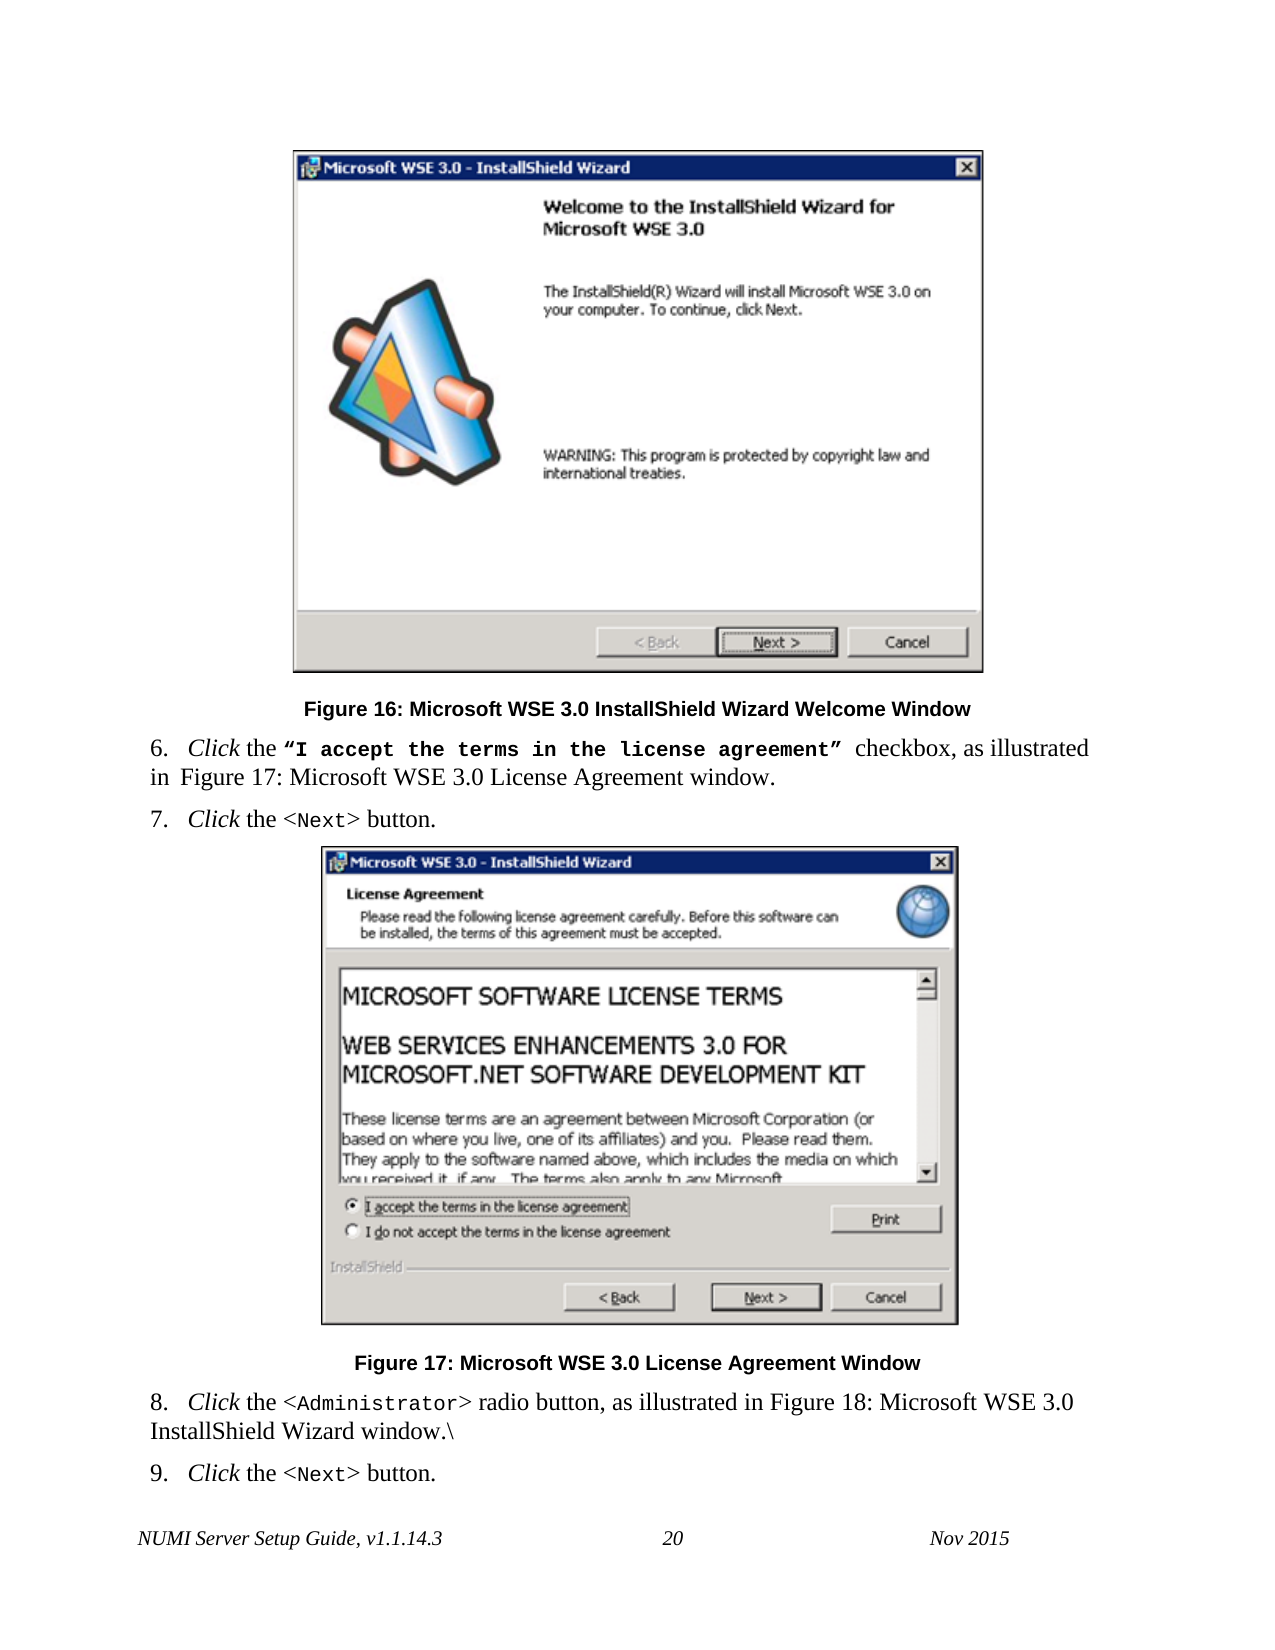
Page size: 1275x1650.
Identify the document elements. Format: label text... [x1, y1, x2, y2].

text Figure 17: Microsoft WSE 3.0 License Agreement Window [302, 1350, 972, 1374]
picture [321, 846, 959, 1327]
list Click the <Next> button. [150, 1458, 1119, 1488]
text Figure 16: Microsoft WSE 3.0 InstallShield Wizard Welcome Window [302, 697, 972, 721]
picture [292, 150, 987, 673]
list Click the <Administrator> radio button, as illustrated in Figure 18: Microsoft WSE 3.0 InstallShield Wizard window.\ [150, 1388, 1076, 1445]
list Click the <Next> button. [150, 804, 1119, 834]
list Click the “I accept the terms in the license agreement” checkbox, as illustrated in Figure 17: Microsoft WSE 3.0 License Agreement window. [150, 733, 1108, 792]
